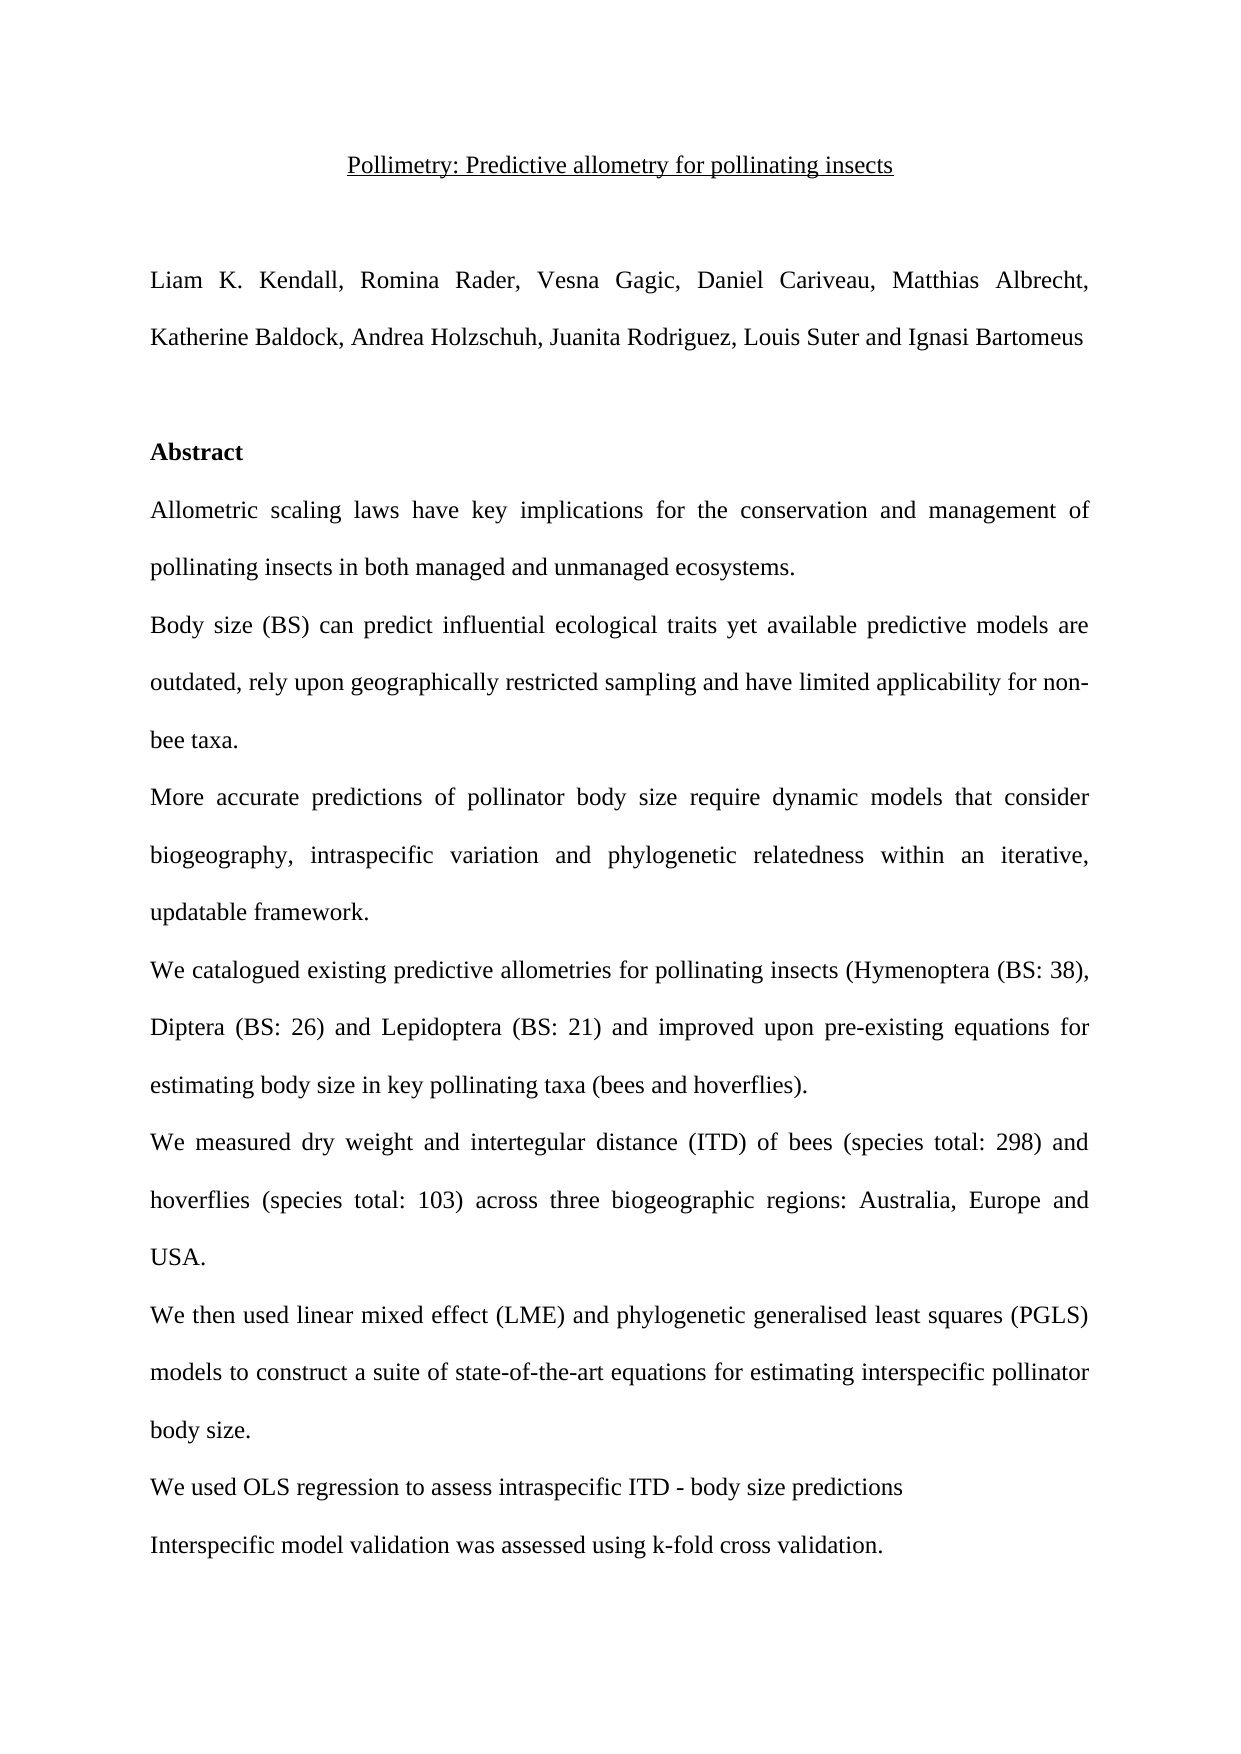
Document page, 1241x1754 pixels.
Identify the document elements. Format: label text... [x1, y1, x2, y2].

text Body size (BS) can predict influential ecological traits yet available predictive models are outdated, rely upon geographically restricted sampling and have limited applicability for non-bee taxa. [150, 610, 1090, 754]
text Liam K. Kendall, Romina Rader, Vesna Gagic, Daniel Cariveau, Matthias Albrecht, Katherine Baldock, Andrea Holzschuh, Juanita Rodriguez, Louis Suter and Ignasi Bartomeus [150, 265, 1090, 351]
text Pollimetry: Predictive allometry for pollinating insects [150, 150, 1090, 179]
text Abstract [150, 437, 1090, 466]
text We measured dry weight and intertegular distance (ITD) of bees (species total: 298) and hoverflies (species total: 103) across three biogeographic regions: Australia, Europe and USA. [150, 1127, 1090, 1271]
text Allometric scaling laws have key implications for the conservation and management of pollinating insects in both managed and unmanaged ecosystems. [150, 495, 1090, 581]
text We used OLS regression to assess intraspecific ITD - body size predictions [150, 1472, 1090, 1501]
text More accurate predictions of pollinator body size require dynamic models that consider biogeography, intraspecific variation and phylogenetic relatedness within an iterative, updatable framework. [150, 782, 1090, 926]
text We then used linear mixed effect (LME) and phylogenetic generalised least squares (PGLS) models to construct a suite of state-of-the-art equations for estimating interspecific pollinator body size. [150, 1300, 1090, 1444]
text We catalogued existing predictive allometries for pollinating insects (Hymenoptera (BS: 38), Diptera (BS: 26) and Lepidoptera (BS: 21) and improved upon pre-existing equations for estimating body size in key pollinating taxa (bees and hoverflies). [150, 955, 1090, 1099]
text Interspecific model validation was assessed using k-fold cross validation. [150, 1530, 1090, 1559]
